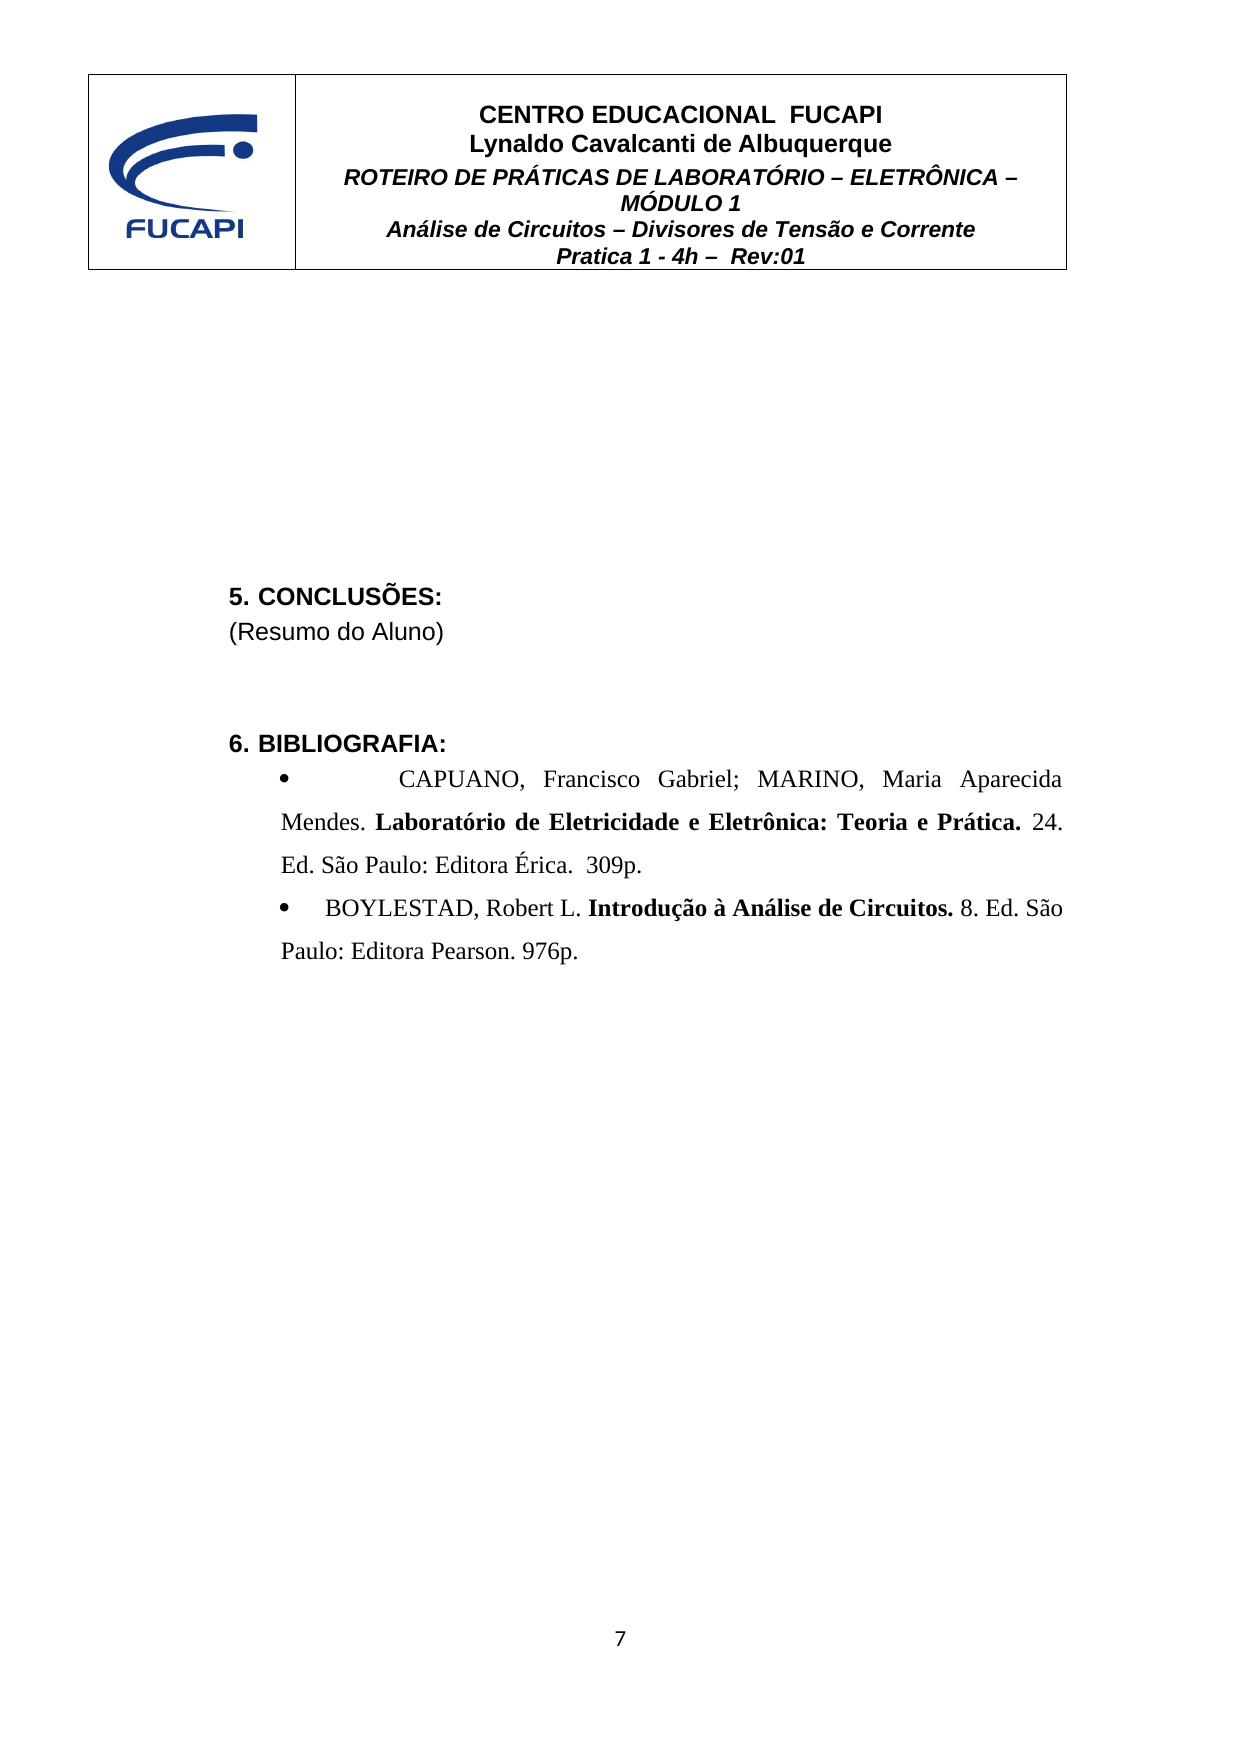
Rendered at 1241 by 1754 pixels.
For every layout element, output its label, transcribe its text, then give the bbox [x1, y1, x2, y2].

subtitle CONCLUSÕES: [229, 582, 1063, 611]
list CAPUANO, Francisco Gabriel; MARINO, Maria Aparecida Mendes. Laboratório de Eletricidade e Eletrônica: Teoria e Prática. 24. Ed. São Paulo: Editora Érica. 309p. [280, 764, 1063, 879]
subtitle BIBLIOGRAFIA: [229, 729, 1063, 758]
picture [108, 114, 258, 238]
text (Resumo do Aluno) [229, 617, 1063, 646]
list BOYLESTAD, Robert L. Introdução à Análise de Circuitos. 8. Ed. São Paulo: Editora Pearson. 976p. [280, 893, 1063, 965]
